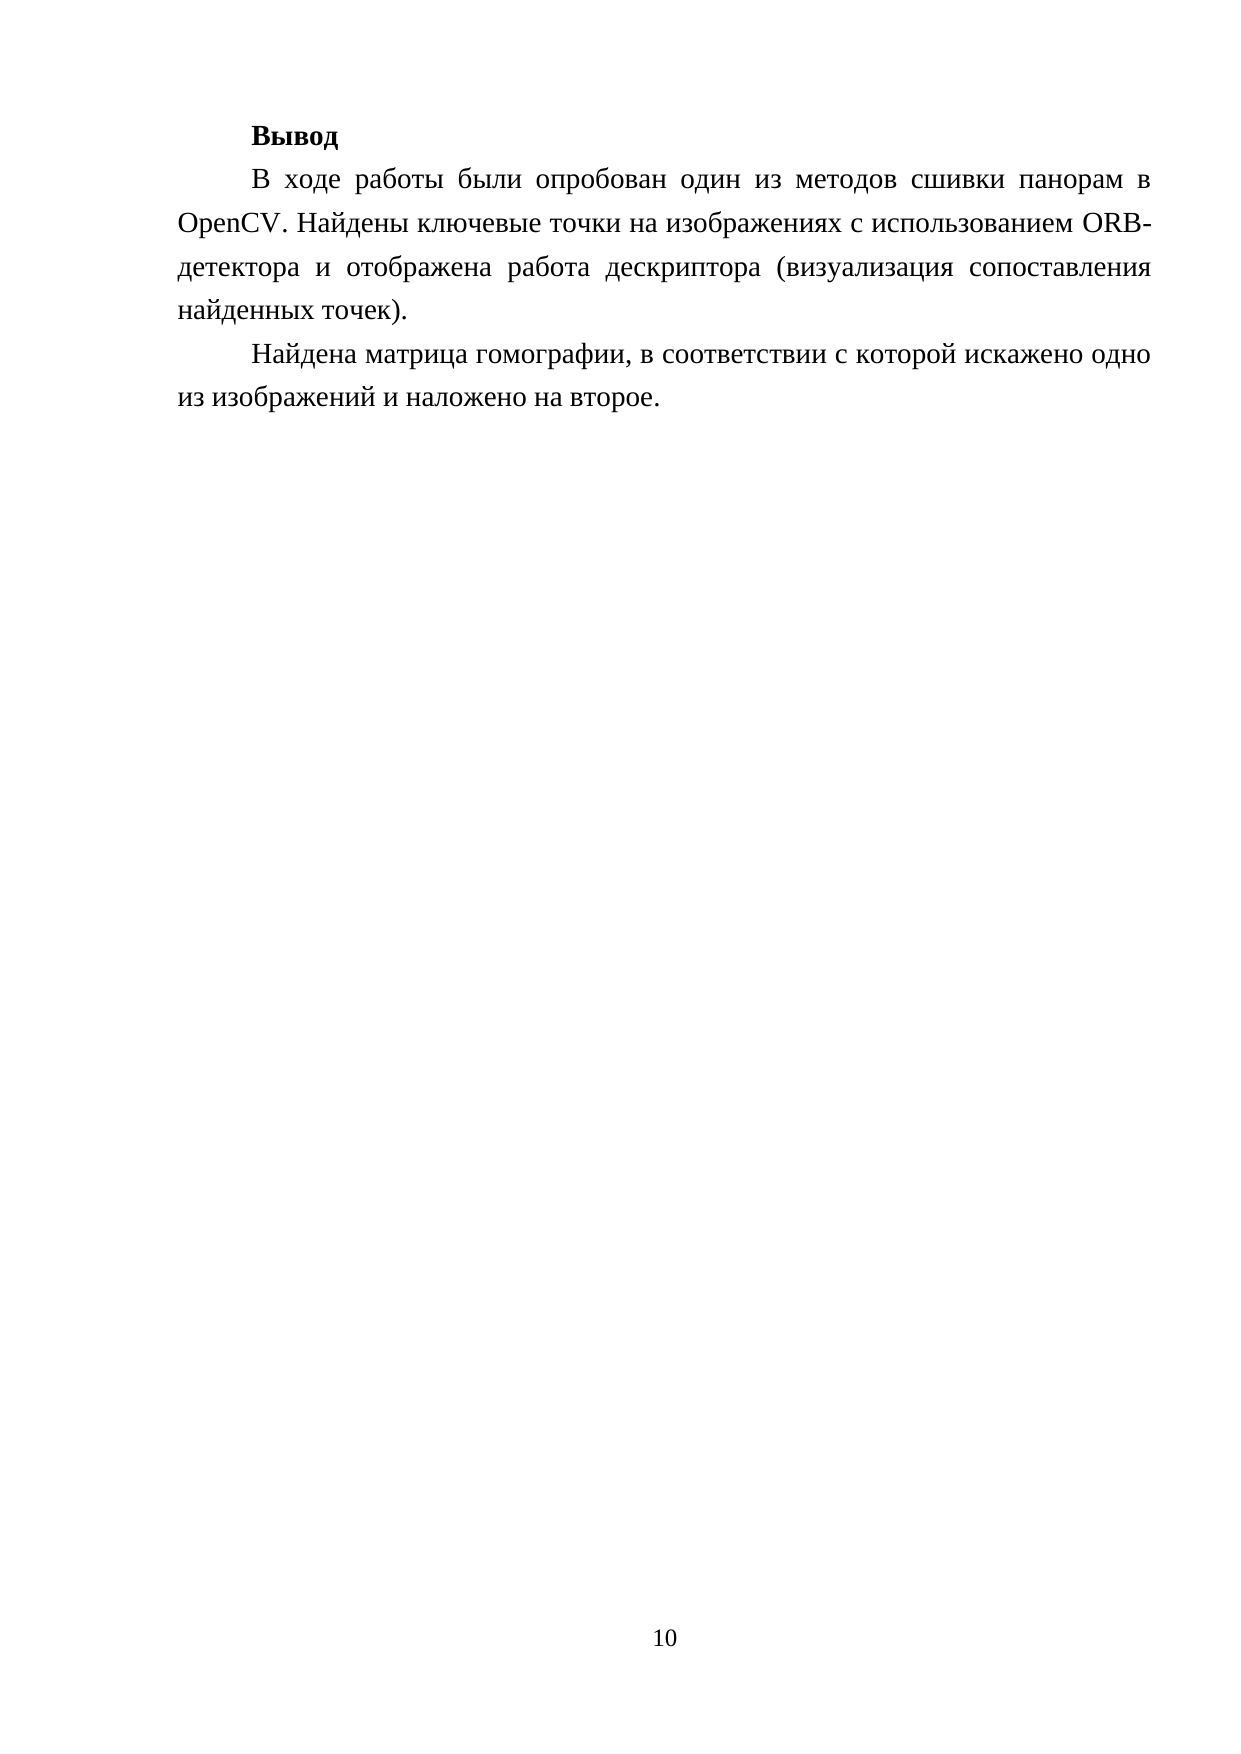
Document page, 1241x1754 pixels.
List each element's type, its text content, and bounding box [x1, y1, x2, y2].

text Найдена матрица гомографии, в соответствии с которой искажено одно из изображений и наложено на второе. [177, 336, 1152, 413]
text В ходе работы были опробован один из методов сшивки панорам в OpenCV. Найдены ключевые точки на изображениях с использованием ORB-детектора и отображена работа дескриптора (визуализация сопоставления найденных точек). [177, 162, 1152, 326]
text Вывод [177, 118, 1152, 152]
